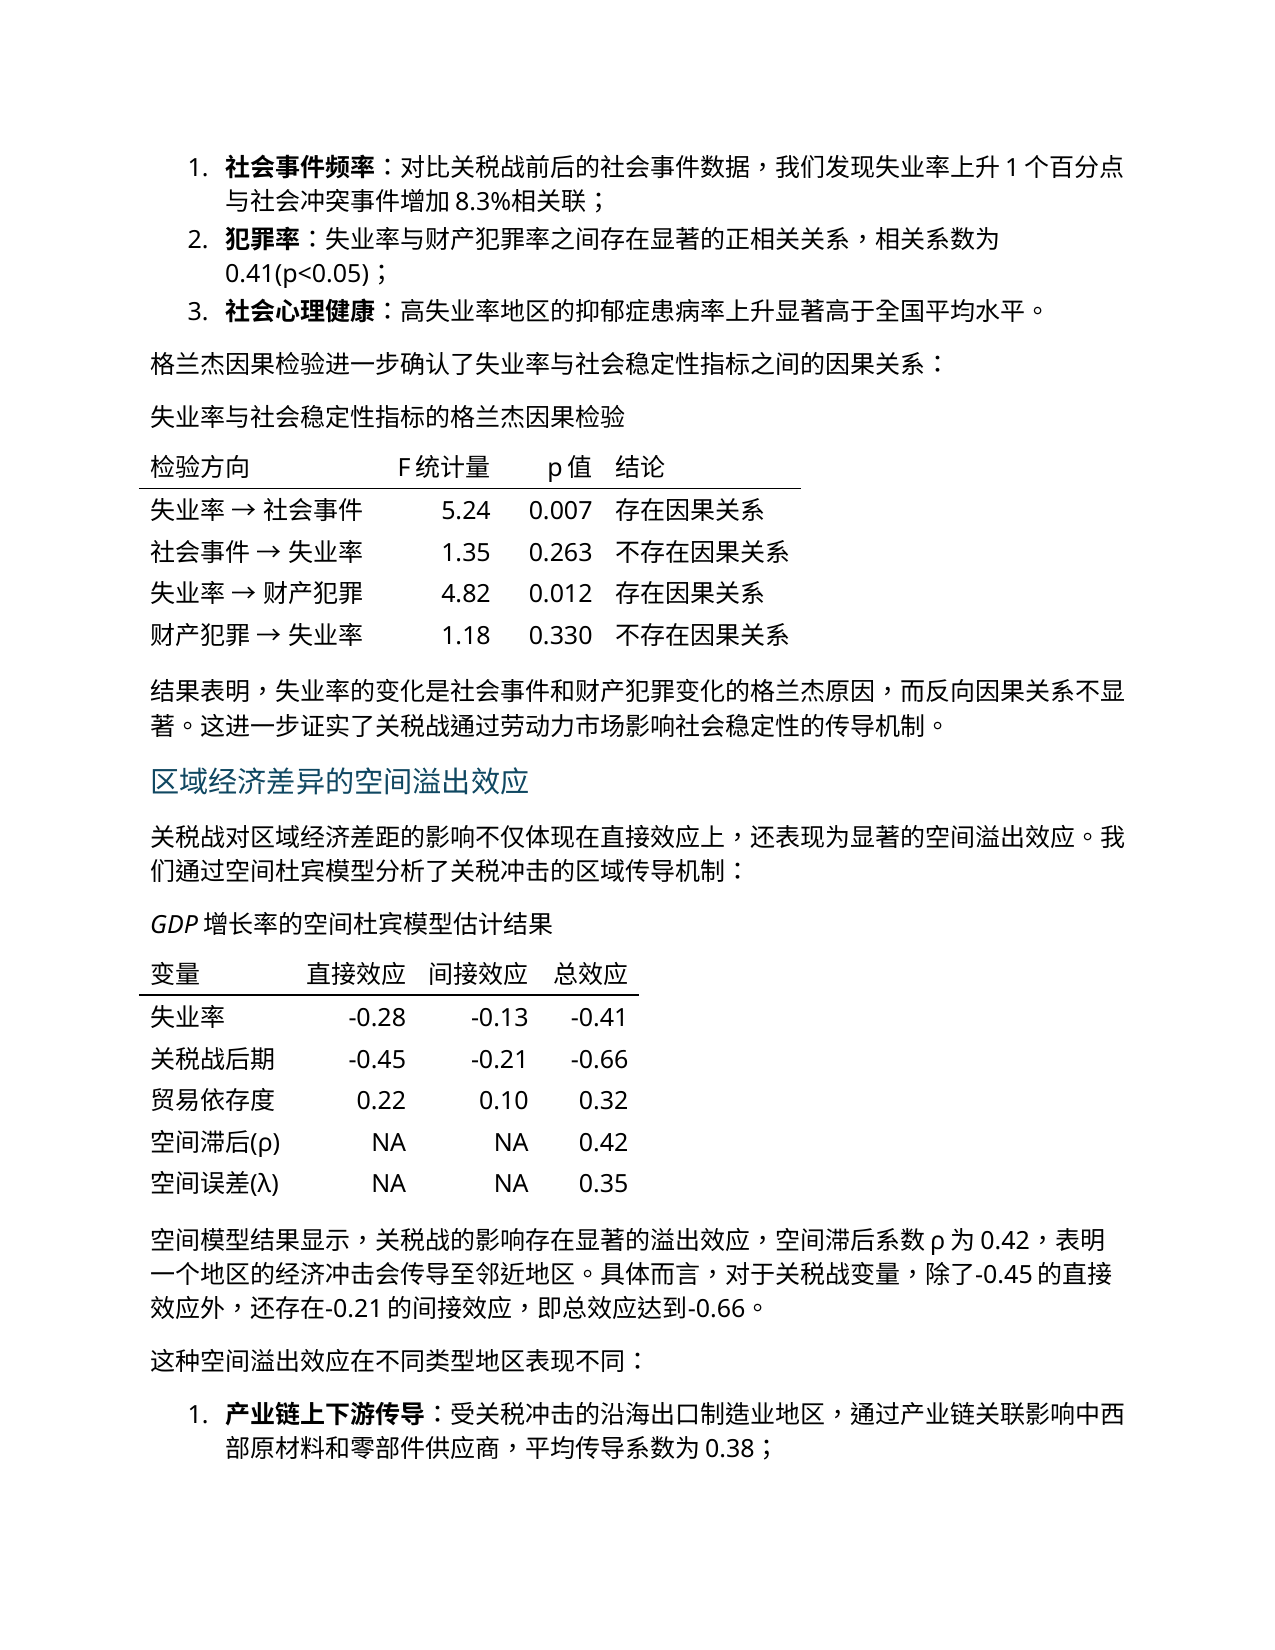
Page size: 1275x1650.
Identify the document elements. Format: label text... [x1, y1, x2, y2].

subtitle 区域经济差异的空间溢出效应 [150, 761, 1125, 801]
table_cell 失业率 [139, 996, 295, 1037]
table_header 间接效应 [417, 953, 540, 994]
table_cell 0.012 [502, 572, 603, 614]
table_cell -0.21 [417, 1038, 540, 1079]
table_cell -0.45 [295, 1038, 417, 1079]
text 失业率与社会稳定性指标的格兰杰因果检验 [150, 399, 1125, 433]
table_header p值 [502, 446, 603, 487]
table_cell NA [417, 1162, 540, 1204]
text 这种空间溢出效应在不同类型地区表现不同： [150, 1343, 1125, 1377]
table_cell -0.41 [540, 996, 639, 1037]
table_header 结论 [604, 446, 801, 487]
table_cell NA [417, 1121, 540, 1162]
table_cell 0.35 [540, 1162, 639, 1204]
table_cell 空间滞后(ρ) [139, 1121, 295, 1162]
text 格兰杰因果检验进一步确认了失业率与社会稳定性指标之间的因果关系： [150, 347, 1125, 381]
table_cell 贸易依存度 [139, 1079, 295, 1121]
table_cell 存在因果关系 [604, 489, 801, 531]
table_cell 财产犯罪 → 失业率 [139, 614, 381, 655]
table_header F统计量 [381, 446, 502, 487]
text 关税战对区域经济差距的影响不仅体现在直接效应上，还表现为显著的空间溢出效应。我们通过空间杜宾模型分析了关税冲击的区域传导机制： [150, 819, 1125, 887]
table_cell 社会事件 → 失业率 [139, 531, 381, 572]
list 社会心理健康：高失业率地区的抑郁症患病率上升显著高于全国平均水平。 [187, 294, 1125, 328]
table_header 总效应 [540, 953, 639, 994]
table_cell 0.007 [502, 489, 603, 531]
list 犯罪率：失业率与财产犯罪率之间存在显著的正相关关系，相关系数为0.41(p<0.05)； [187, 222, 1125, 290]
table_cell -0.13 [417, 996, 540, 1037]
table_cell 不存在因果关系 [604, 614, 801, 655]
table_cell 0.10 [417, 1079, 540, 1121]
table_cell -0.66 [540, 1038, 639, 1079]
table_cell NA [295, 1162, 417, 1204]
list 社会事件频率：对比关税战前后的社会事件数据，我们发现失业率上升1个百分点与社会冲突事件增加8.3%相关联； [187, 150, 1125, 218]
text 结果表明，失业率的变化是社会事件和财产犯罪变化的格兰杰原因，而反向因果关系不显著。这进一步证实了关税战通过劳动力市场影响社会稳定性的传导机制。 [150, 674, 1125, 742]
table_cell 1.18 [381, 614, 502, 655]
table_cell 0.263 [502, 531, 603, 572]
table_header 变量 [139, 953, 295, 994]
table_cell 0.22 [295, 1079, 417, 1121]
table_cell 0.42 [540, 1121, 639, 1162]
text 空间模型结果显示，关税战的影响存在显著的溢出效应，空间滞后系数ρ为0.42，表明一个地区的经济冲击会传导至邻近地区。具体而言，对于关税战变量，除了-0.45的直接效应外，还存在-0.21的间接效应，即总效应达到-0.66。 [150, 1222, 1125, 1325]
table_cell 存在因果关系 [604, 572, 801, 614]
table_cell 4.82 [381, 572, 502, 614]
table_cell NA [295, 1121, 417, 1162]
table_cell 空间误差(λ) [139, 1162, 295, 1204]
table_cell 失业率 → 财产犯罪 [139, 572, 381, 614]
list 产业链上下游传导：受关税冲击的沿海出口制造业地区，通过产业链关联影响中西部原材料和零部件供应商，平均传导系数为0.38； [187, 1396, 1125, 1464]
table_cell 不存在因果关系 [604, 531, 801, 572]
table_header 直接效应 [295, 953, 417, 994]
table_cell 0.32 [540, 1079, 639, 1121]
text GDP增长率的空间杜宾模型估计结果 [150, 906, 1125, 940]
table_header 检验方向 [139, 446, 381, 487]
table_cell 5.24 [381, 489, 502, 531]
table_cell -0.28 [295, 996, 417, 1037]
table_cell 1.35 [381, 531, 502, 572]
table_cell 关税战后期 [139, 1038, 295, 1079]
table_cell 0.330 [502, 614, 603, 655]
table_cell 失业率 → 社会事件 [139, 489, 381, 531]
